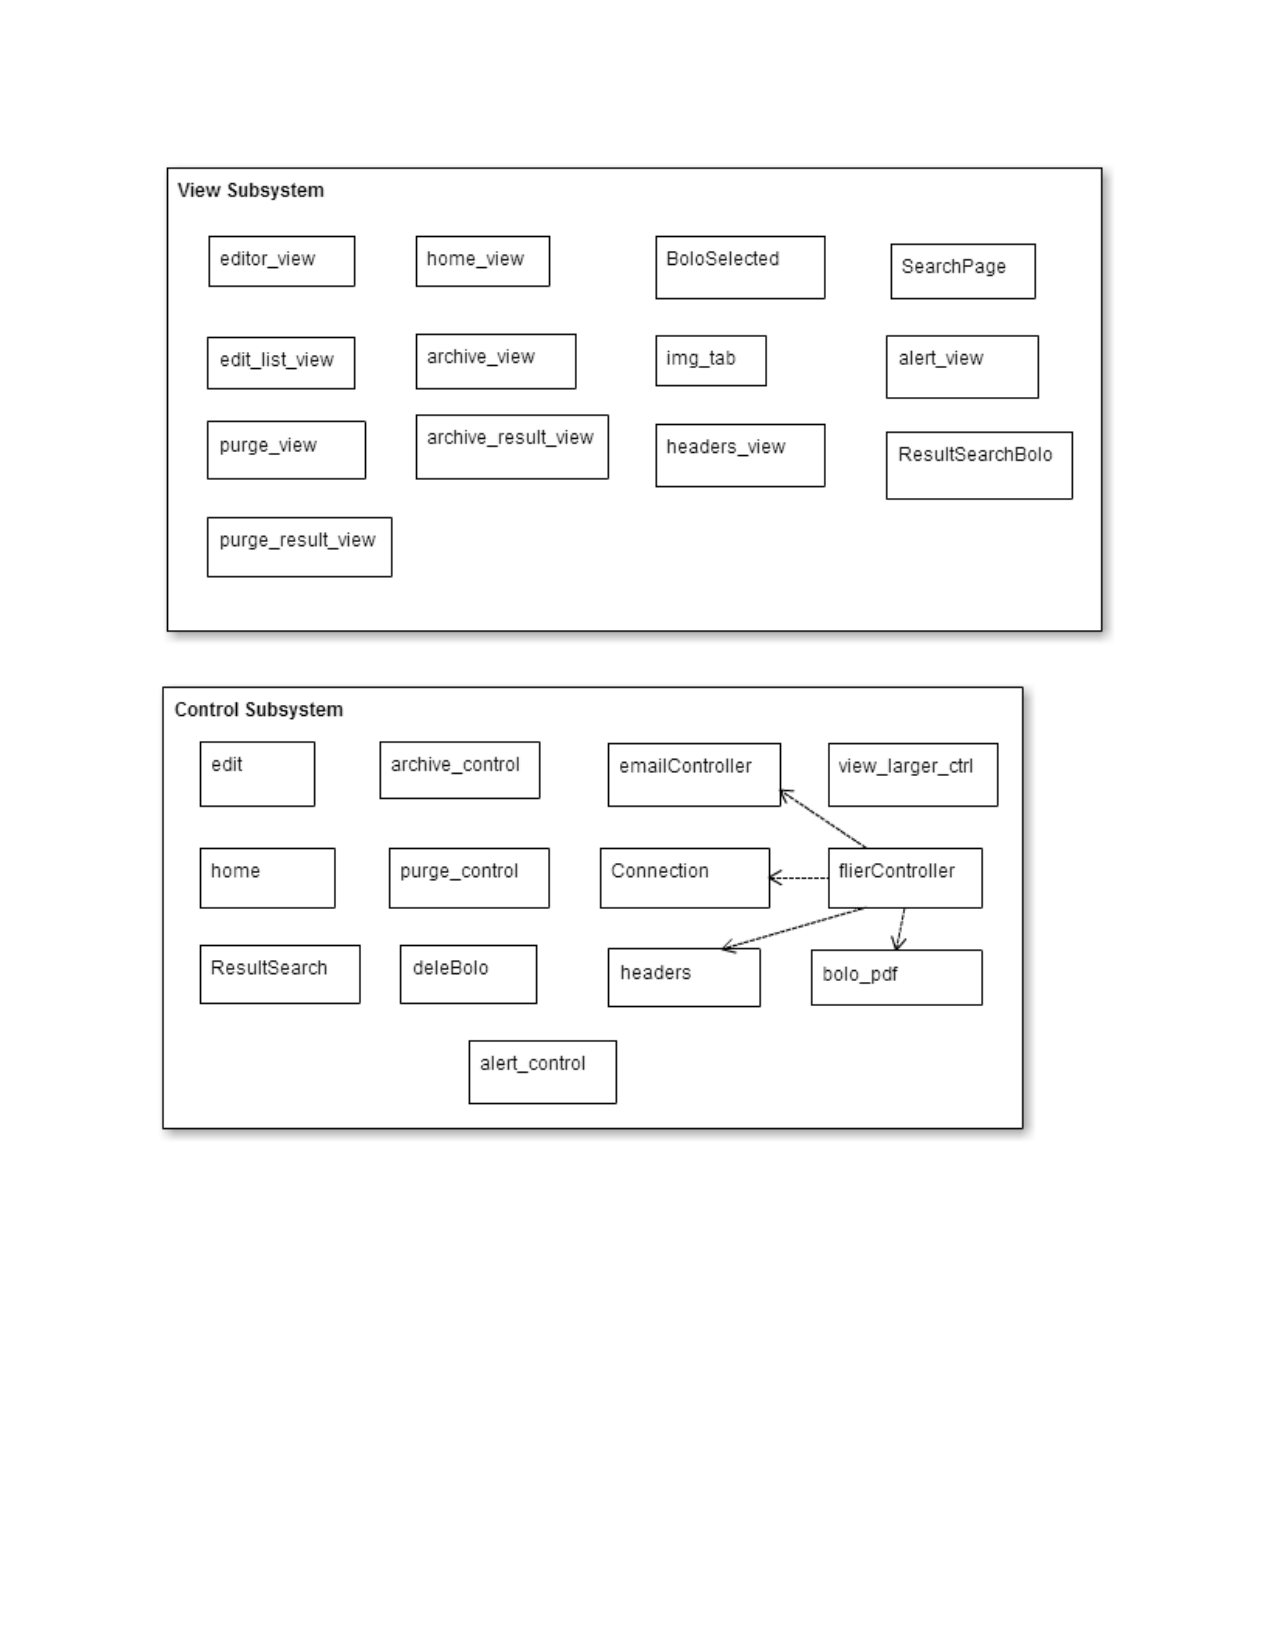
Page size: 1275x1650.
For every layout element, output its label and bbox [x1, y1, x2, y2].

picture [150, 668, 1052, 1150]
picture [150, 150, 1125, 657]
